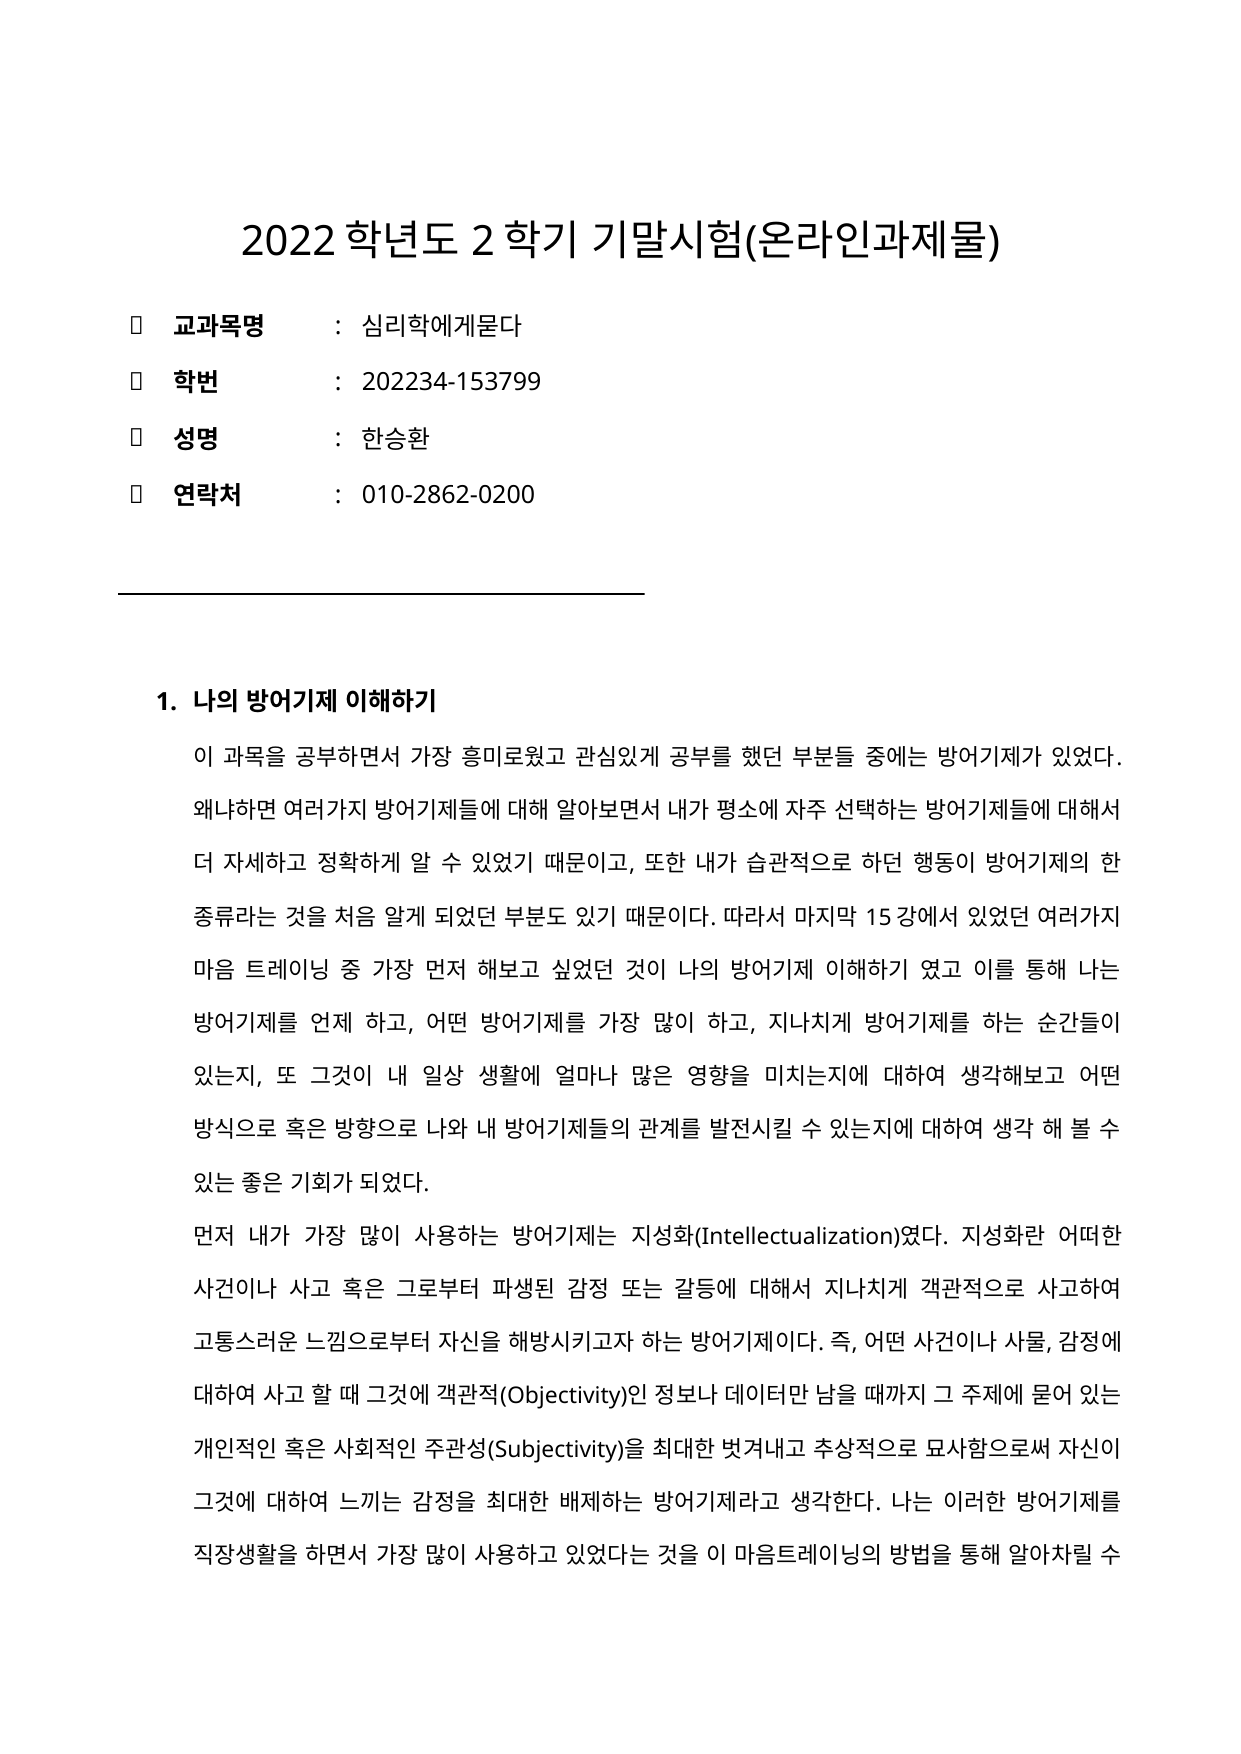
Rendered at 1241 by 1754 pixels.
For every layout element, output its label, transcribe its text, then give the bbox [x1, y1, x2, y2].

table_cell 성명 [163, 416, 324, 472]
table_cell : [324, 416, 351, 472]
table_header  [118, 304, 163, 360]
table_cell 202234-153799 [351, 360, 1110, 416]
text 이 과목을 공부하면서 가장 흥미로웠고 관심있게 공부를 했던 부분들 중에는 방어기제가 있었다. 왜냐하면 여러가지 방어기제들에 대해 알아보면서 내가 평소에 자주 선택하는 방어기제들에 대해서 더 자세하고 정확하게 알 수 있었기 때문이고, 또한 내가 습관적으로 하던 행동이 방어기제의 한 종류라는 것을 처음 알게 되었던 부분도 있기 때문이다. 따라서 마지막 15강에서 있었던 여러가지 마음 트레이닝 중 가장 먼저 해보고 싶었던 것이 나의 방어기제 이해하기 였고 이를 통해 나는 방어기제를 언제 하고, 어떤 방어기제를 가장 많이 하고, 지나치게 방어기제를 하는 순간들이 있는지, 또 그것이 내 일상 생활에 얼마나 많은 영향을 미치는지에 대하여 생각해보고 어떤 방식으로 혹은 방향으로 나와 내 방어기제들의 관계를 발전시킬 수 있는지에 대하여 생각 해 볼 수 있는 좋은 기회가 되었다. [193, 739, 1122, 1198]
table_header 교과목명 [163, 304, 324, 360]
table_cell 학번 [163, 360, 324, 416]
table_cell 010-2862-0200 [351, 473, 1110, 529]
table_cell 한승환 [351, 416, 1110, 472]
table_header : [324, 304, 351, 360]
table_cell  [118, 416, 163, 472]
table_cell 연락처 [163, 473, 324, 529]
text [193, 1218, 1122, 1570]
table_cell : [324, 473, 351, 529]
list 나의 방어기제 이해하기 [156, 681, 1122, 717]
table_header 심리학에게묻다 [351, 304, 1110, 360]
table_cell  [118, 360, 163, 416]
table_cell : [324, 360, 351, 416]
text 2022학년도 2학기 기말시험(온라인과제물) [118, 207, 1122, 267]
table_cell  [118, 473, 163, 529]
